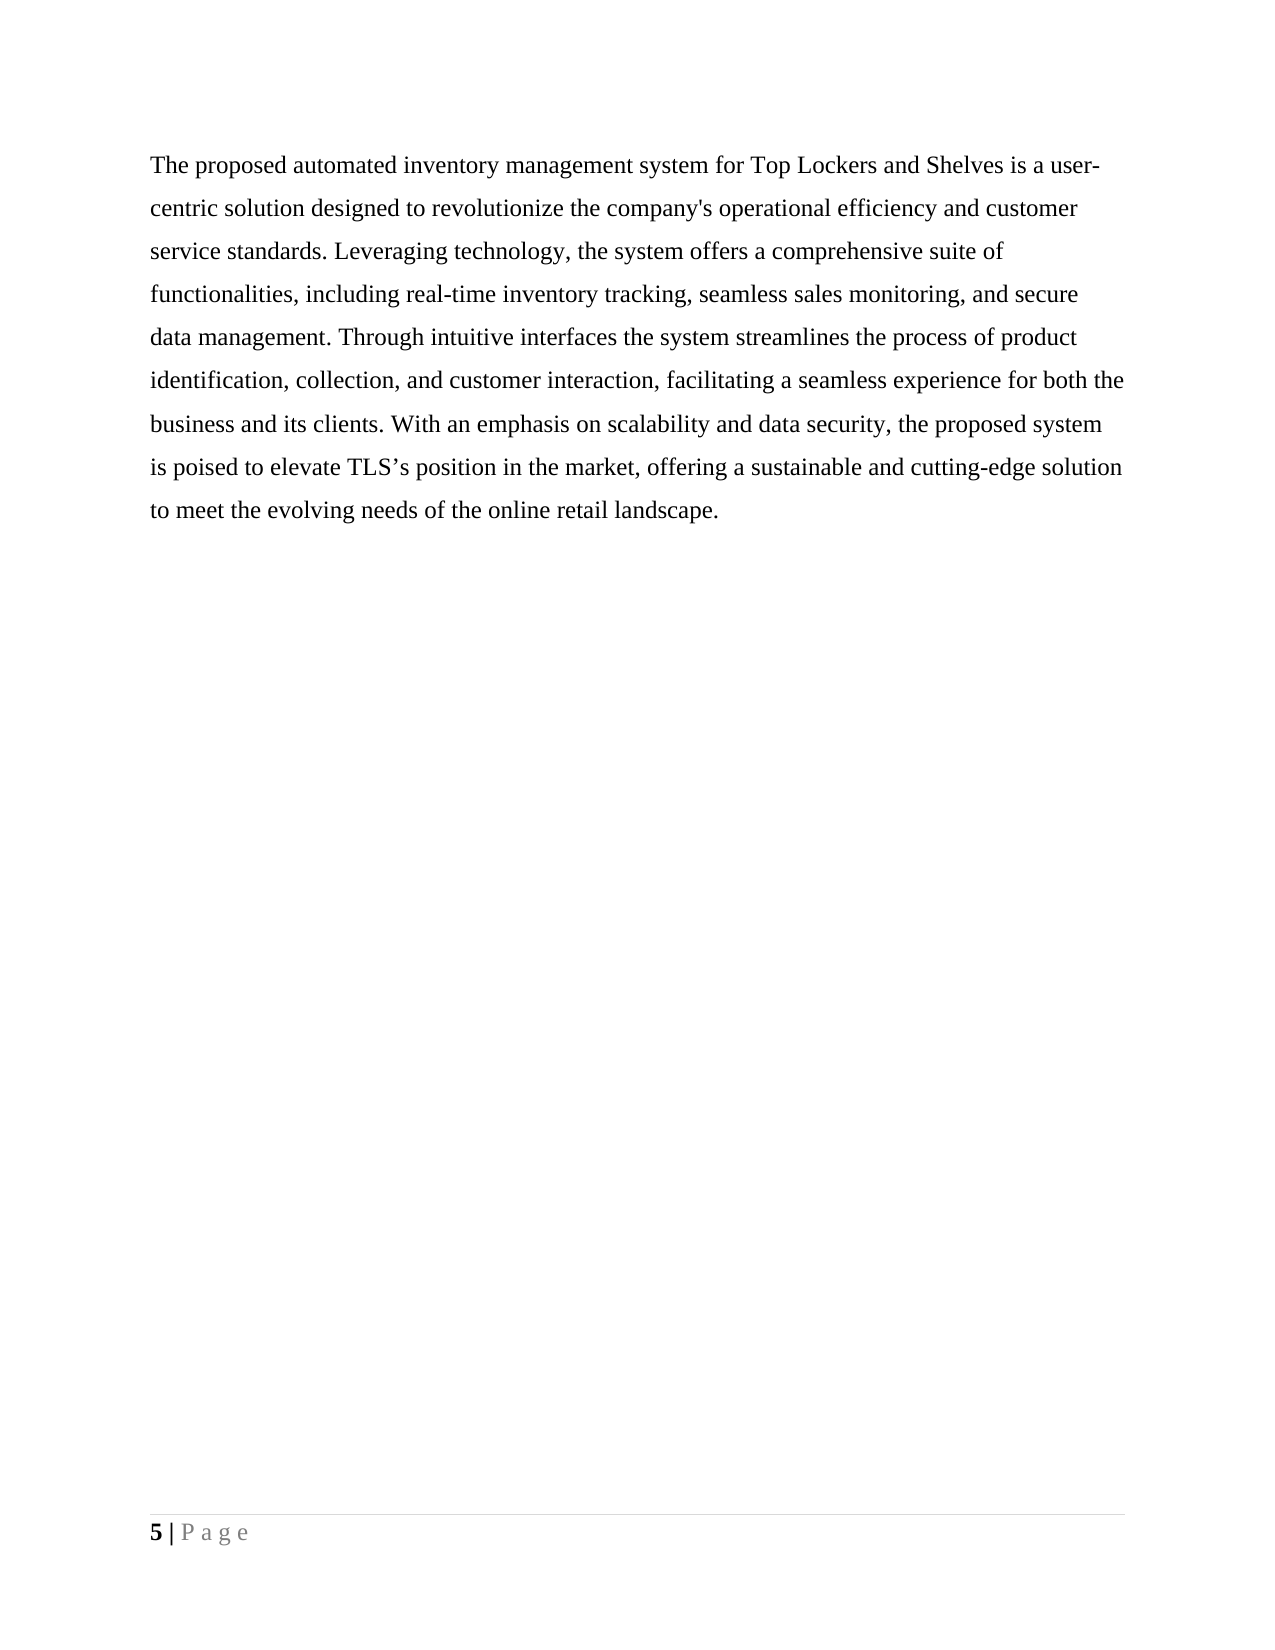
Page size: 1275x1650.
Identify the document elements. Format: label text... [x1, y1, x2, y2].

text The proposed automated inventory management system for Top Lockers and Shelves is a user-centric solution designed to revolutionize the company's operational efficiency and customer service standards. Leveraging technology, the system offers a comprehensive suite of functionalities, including real-time inventory tracking, seamless sales monitoring, and secure data management. Through intuitive interfaces the system streamlines the process of product identification, collection, and customer interaction, facilitating a seamless experience for both the business and its clients. With an emphasis on scalability and data security, the proposed system is poised to elevate TLS’s position in the market, offering a sustainable and cutting-edge solution to meet the evolving needs of the online retail landscape. [150, 150, 1125, 524]
